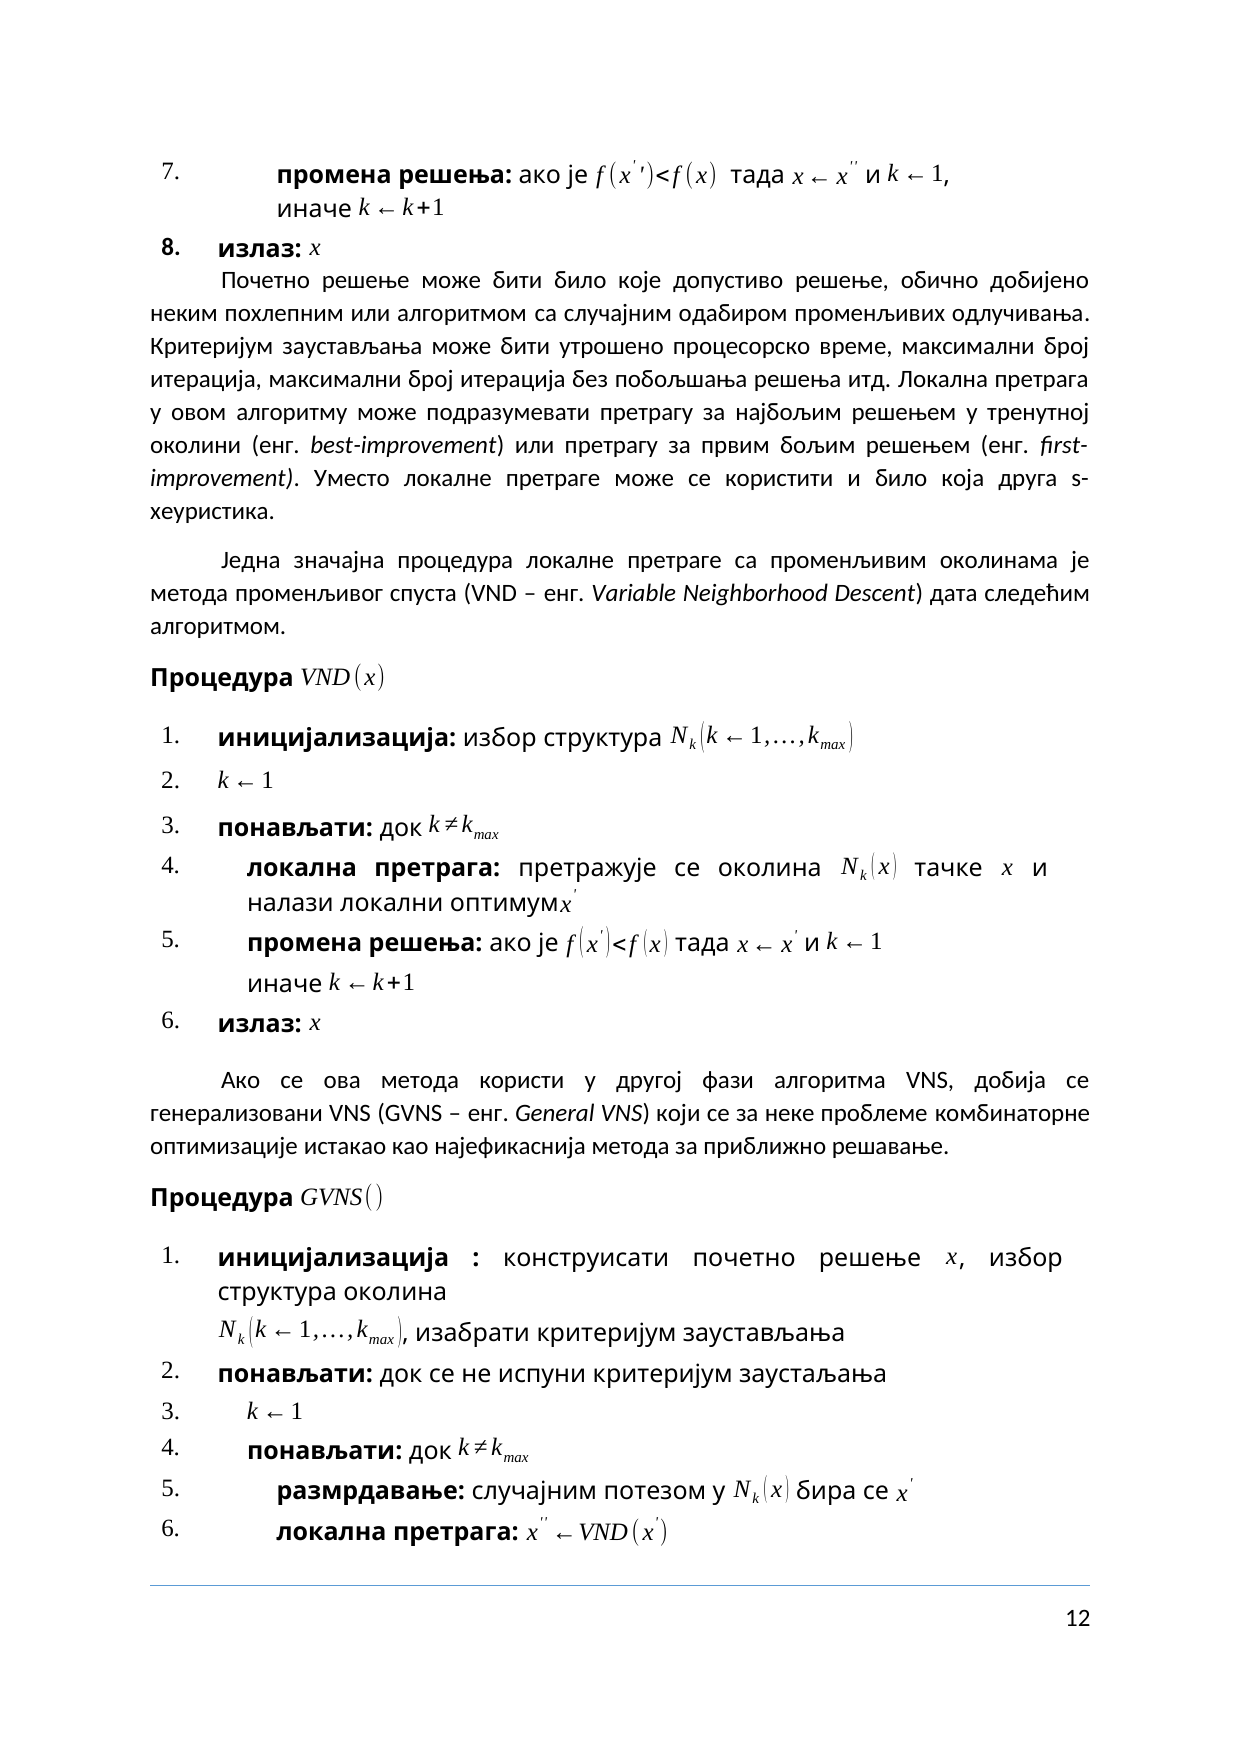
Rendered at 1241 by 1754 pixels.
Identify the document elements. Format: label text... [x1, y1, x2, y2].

table_header [150, 1234, 206, 1349]
table_cell [150, 918, 236, 999]
table_cell [150, 1426, 236, 1467]
table_cell [150, 1507, 265, 1547]
table_cell промена решења: ако је тада и , иначе [265, 150, 1059, 224]
table_cell излаз: [206, 224, 1059, 265]
table_header [150, 714, 206, 758]
table_cell [150, 1390, 236, 1426]
table_cell размрдавање: случајним потезом у бира се [265, 1467, 1059, 1507]
table_cell [150, 759, 206, 803]
text Ако се ова метода користи у другој фази алгоритма VNS, добија се генерализовани VNS (GVNS – енг. General VNS) који се за неке проблеме комбинаторне оптимизације истакао као најефикаснија метода за приближно решавање. [150, 1065, 1090, 1161]
table_cell [150, 1467, 265, 1507]
table_cell локална претрага: претражује се околина тачке и налази локални оптимум [236, 844, 1059, 918]
table_cell понављати: док [206, 804, 1074, 844]
text Једна значајна процедура локалне претраге са променљивим околинама је метода променљивог спуста (VND – енг. Variable Neighborhood Descent) дата следећим алгоритмом. [150, 545, 1090, 641]
table_cell излаз: [206, 999, 1030, 1040]
table_header иницијализација: избор структура [206, 714, 1074, 758]
table_cell понављати: док [236, 1426, 1059, 1467]
table_cell локална претрага: [265, 1507, 1059, 1547]
table_cell [150, 844, 236, 918]
text Почетно решење може бити било које допустиво решење, обично добијено неким похлепним или алгоритмом са случајним одабиром променљивих одлучивања. Критеријум заустављања може бити утрошено процесорско време, максимални број итерација, максимални број итерација без побољшања решења итд. Локална претрага у овом алгоритму може подразумевати претрагу за најбољим решењем у тренутној околини (енг. best-improvement) или претрагу за првим бољим решењем (енг. first-improvement). Уместо локалне претраге може се користити и било која друга s-хеуристика. [150, 265, 1090, 526]
table_cell [150, 150, 265, 224]
table_cell [206, 759, 1074, 803]
table_cell понављати: док се не испуни критеријум заустаљања [206, 1349, 1074, 1389]
table_cell 8. [150, 224, 206, 265]
table_cell [150, 1349, 206, 1389]
table_cell [150, 999, 206, 1040]
table_cell промена решења: ако је тада и иначе [236, 918, 1030, 999]
text Процедура [150, 660, 1090, 694]
table_header иницијализација : конструисати почетно решење , избор структура околина , изабрати критеријум заустављања [206, 1234, 1074, 1349]
table_cell [150, 804, 206, 844]
text Процедура [150, 1180, 1090, 1214]
table_cell [236, 1390, 1059, 1426]
